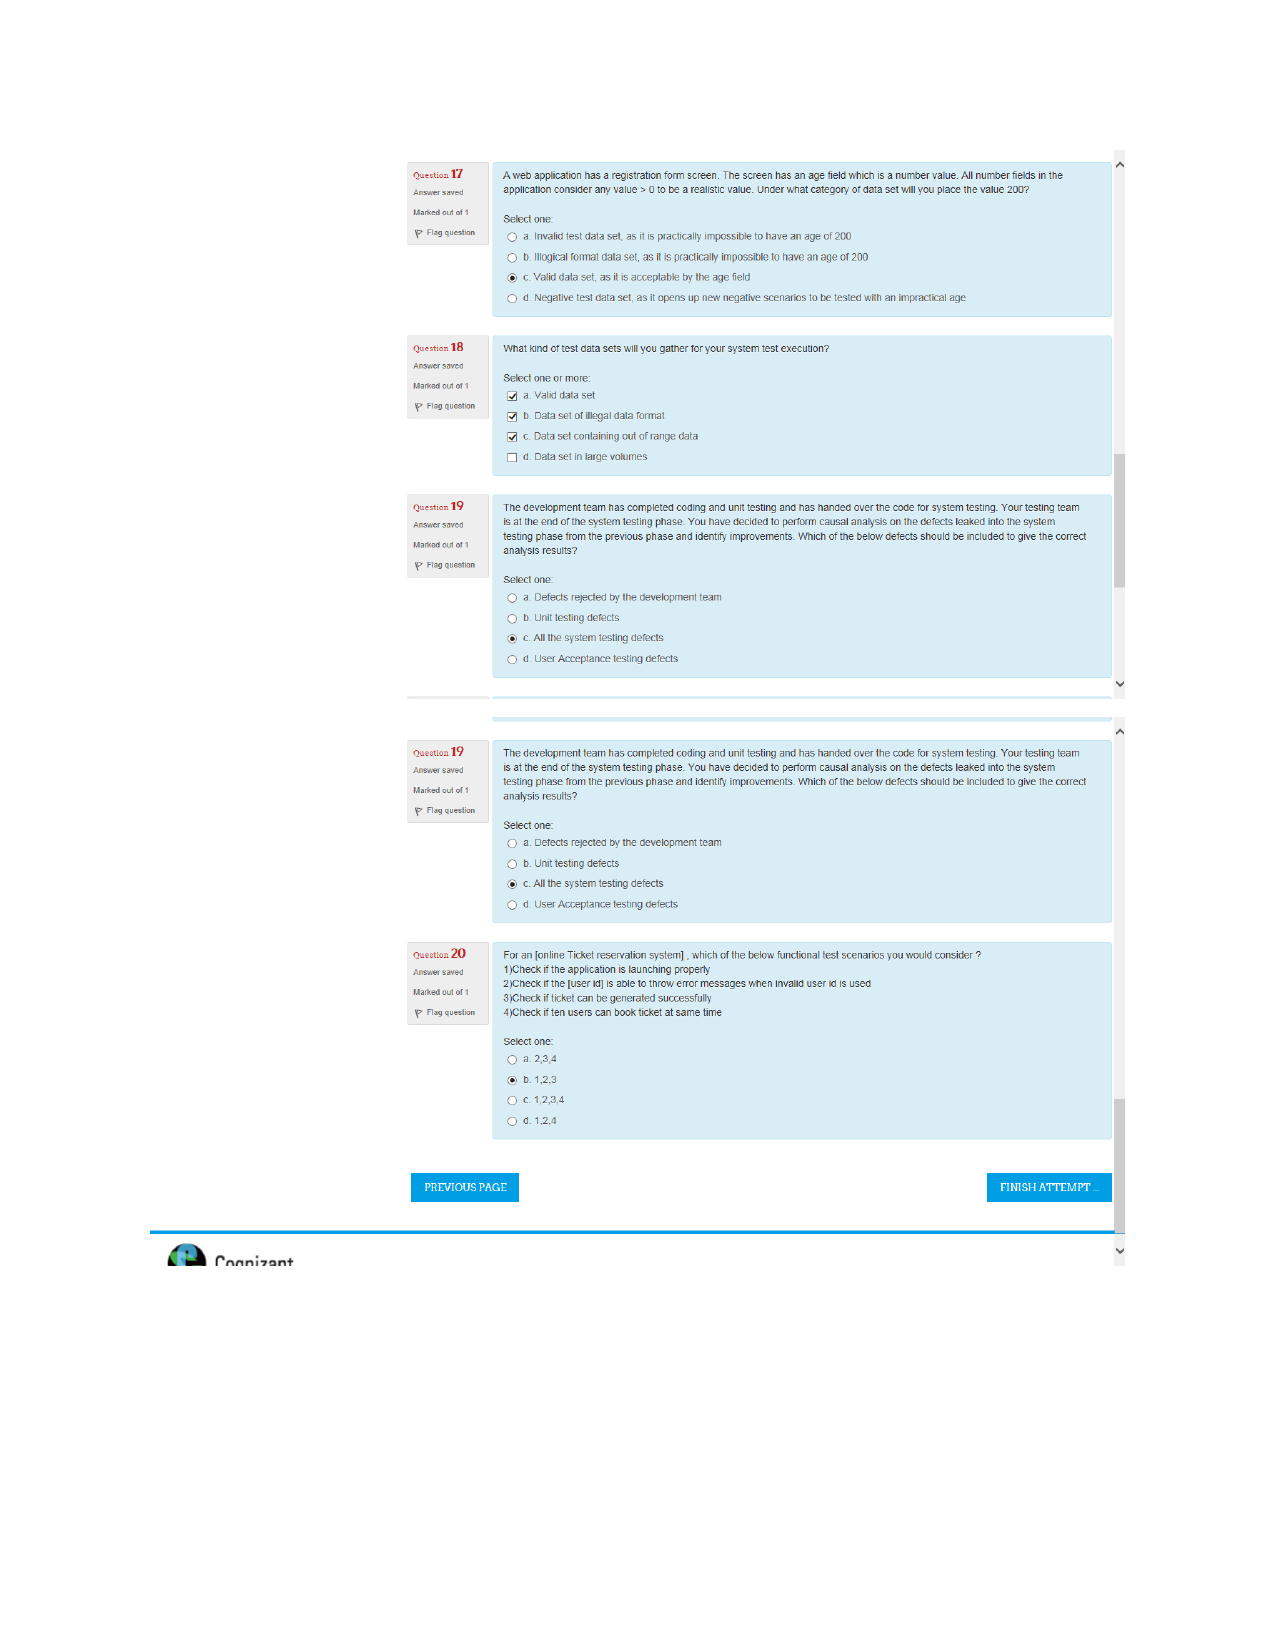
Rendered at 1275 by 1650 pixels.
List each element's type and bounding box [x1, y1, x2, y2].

picture [150, 150, 1125, 699]
picture [150, 717, 1125, 1266]
